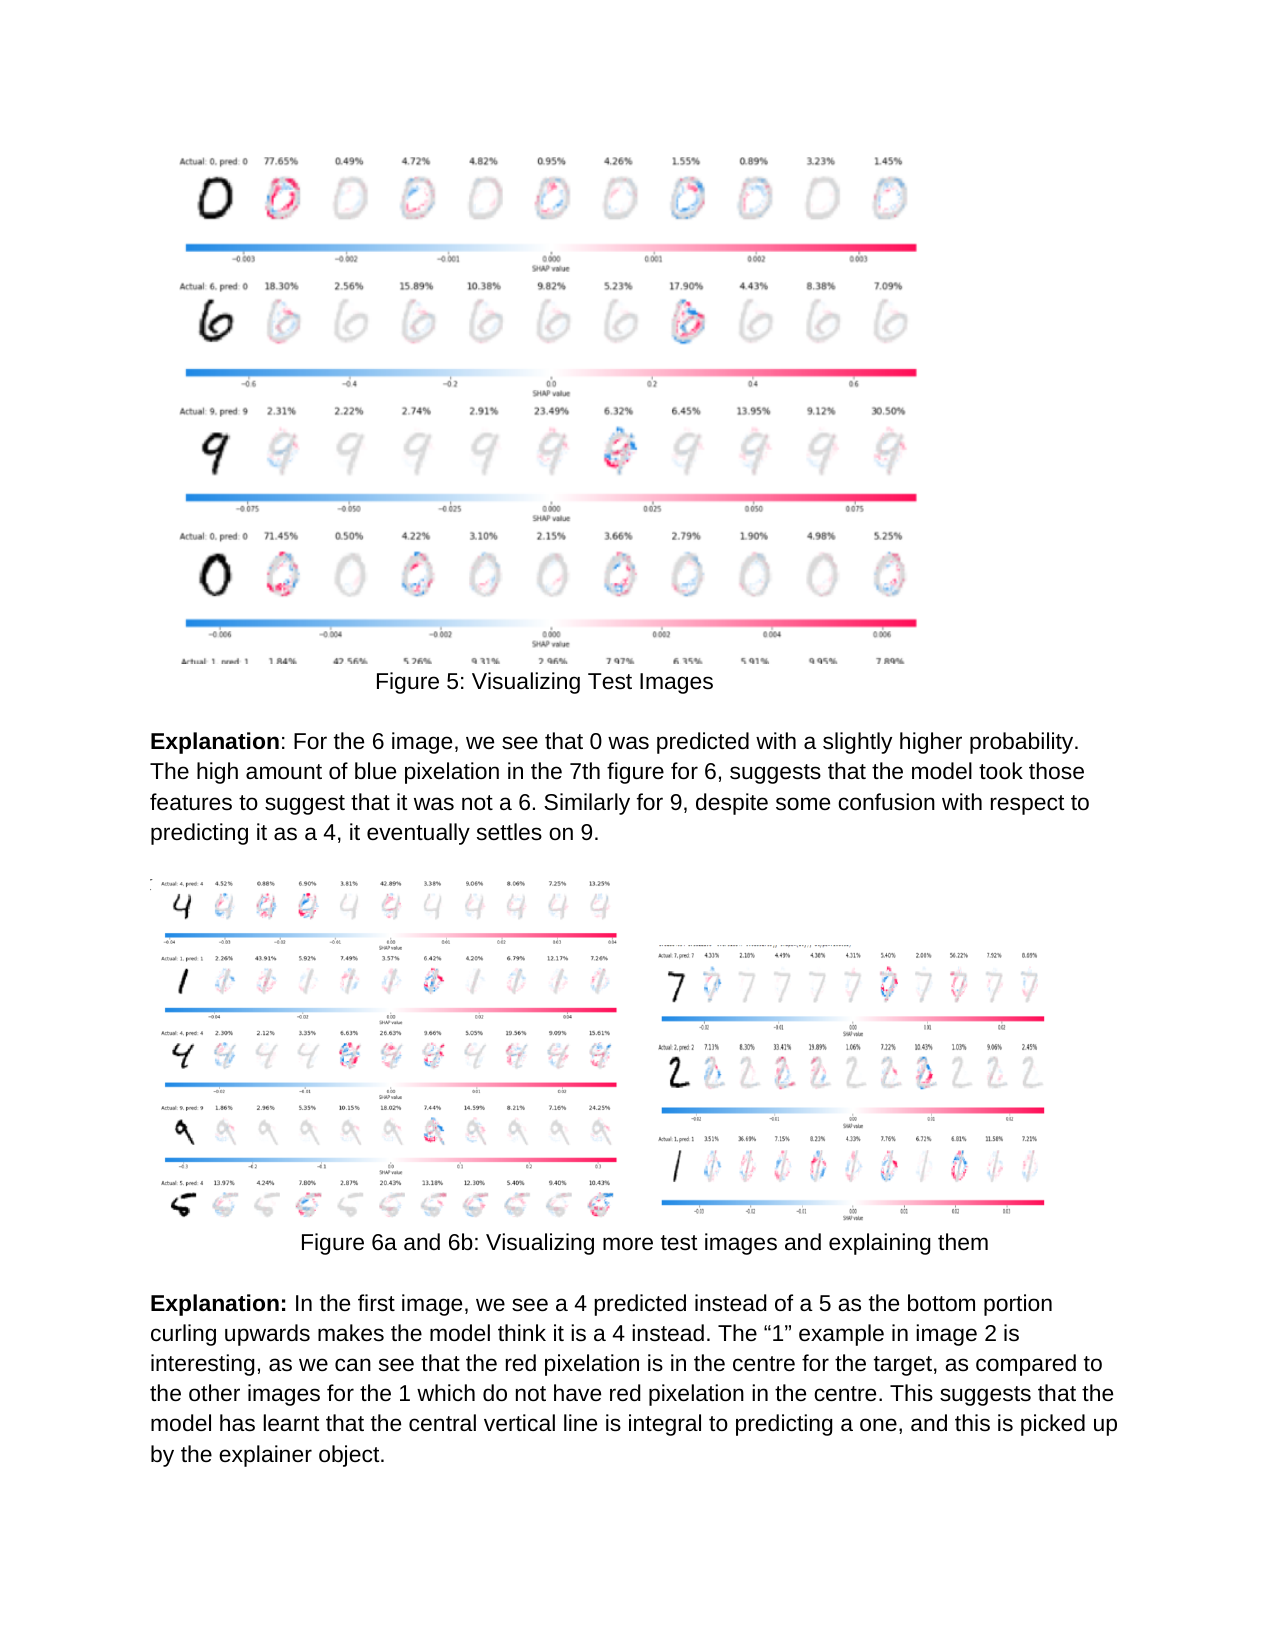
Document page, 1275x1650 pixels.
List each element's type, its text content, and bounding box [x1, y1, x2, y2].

text Figure 6a and 6b: Visualizing more test images and explaining them [150, 1229, 1125, 1255]
picture [150, 150, 962, 664]
text Figure 5: Visualizing Test Images [150, 668, 1125, 694]
text Explanation: For the 6 image, we see that 0 was predicted with a slightly higher probability. The high amount of blue pixelation in the 7th figure for 6, suggests that the model took those features to suggest that it was not a 6. Similarly for 9, despite some confusion with respect to predicting it as a 4, it eventually settles on 9. [150, 728, 1125, 845]
text Explanation: In the first image, we see a 4 predicted instead of a 5 as the bottom portion curling upwards makes the model think it is a 4 instead. The “1” example in image 2 is interesting, as we can see that the red pixelation is in the centre for the target, as compared to the other images for the 1 which do not have red pixelation in the centre. This suggests that the model has learnt that the central vertical line is integral to predicting a one, and this is picked up by the explainer object. [150, 1289, 1125, 1467]
picture [150, 879, 1098, 1226]
